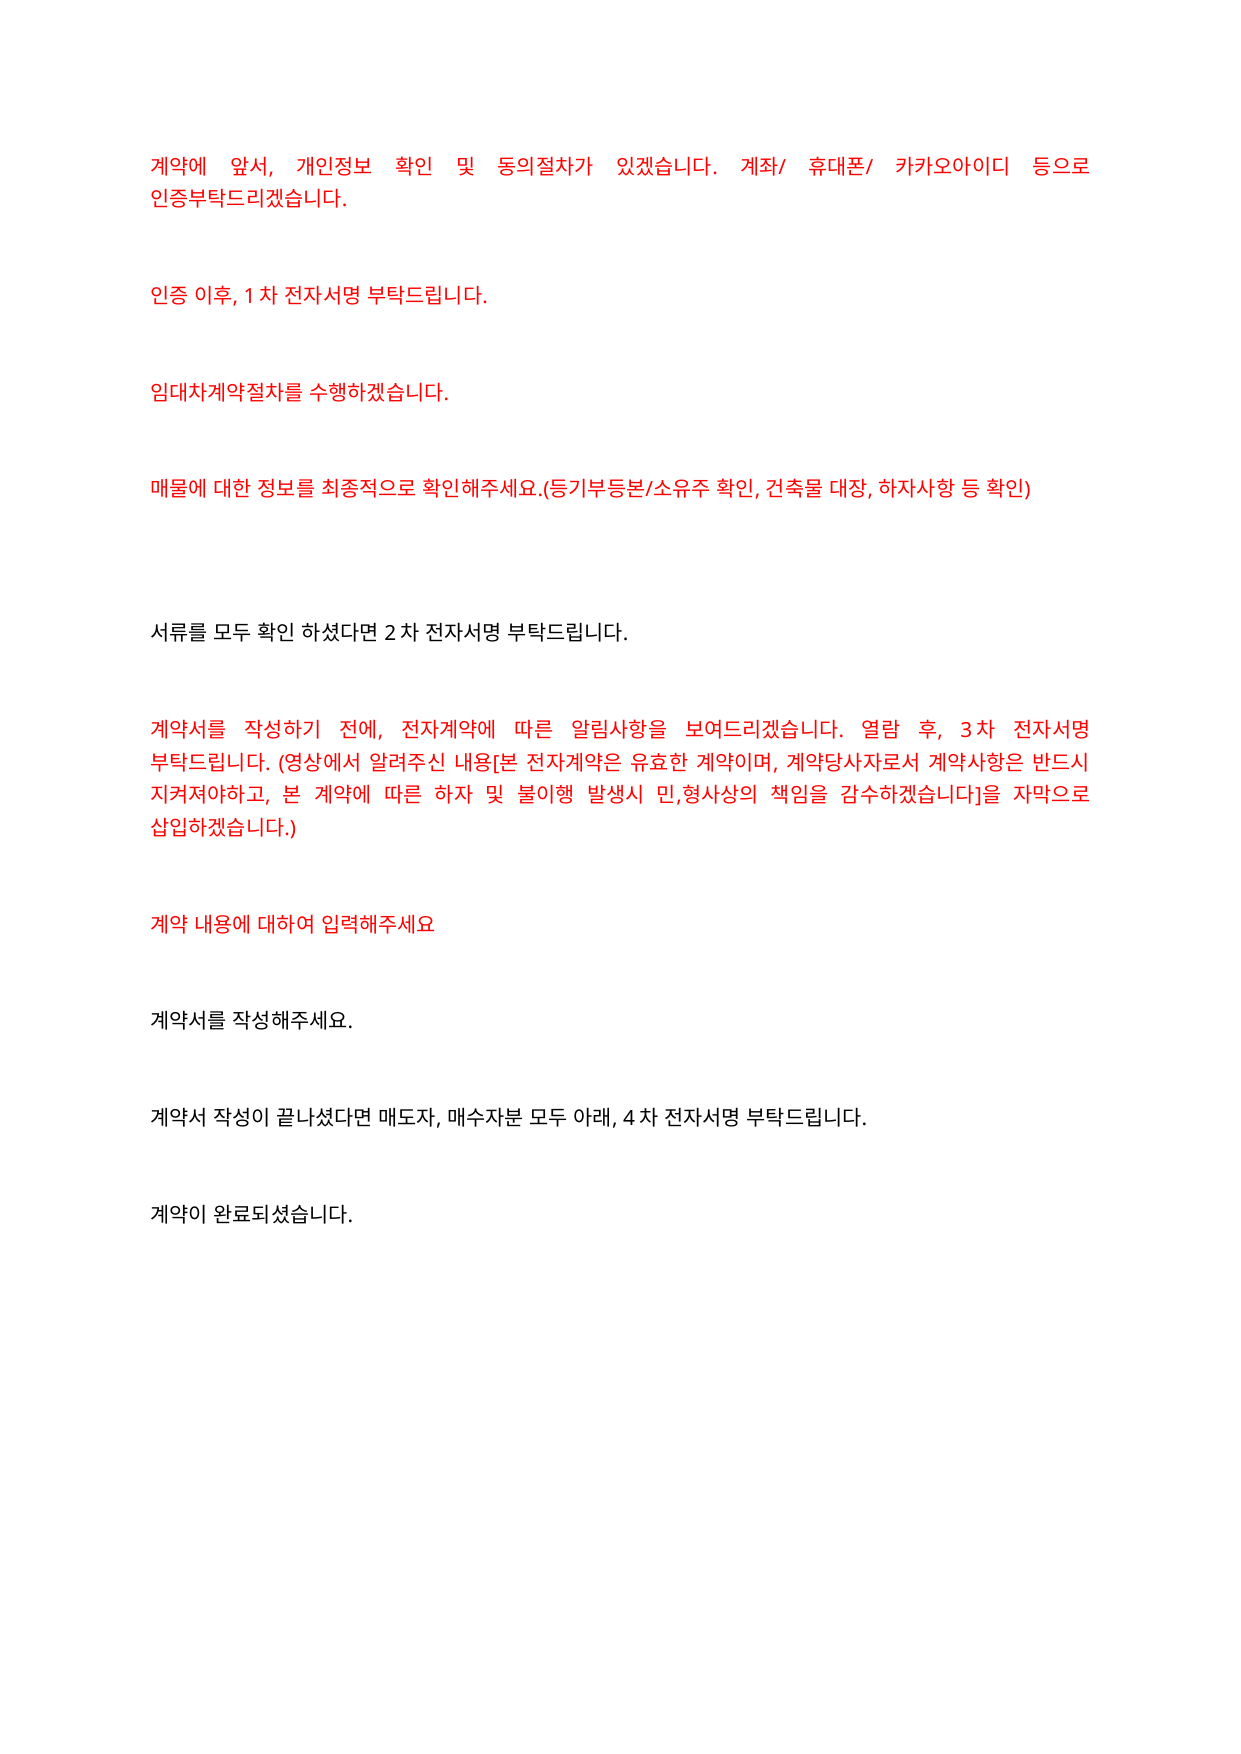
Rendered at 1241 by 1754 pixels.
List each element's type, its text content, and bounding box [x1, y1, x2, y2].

text 임대차계약절차를 수행하겠습니다. [150, 376, 1090, 406]
text 계약서를 작성하기 전에, 전자계약에 따른 알림사항을 보여드리겠습니다. 열람 후, 3차 전자서명 부탁드립니다. (영상에서 알려주신 내용[본 전자계약은 유효한 계약이며, 계약당사자로서 계약사항은 반드시 지켜져야하고, 본 계약에 따른 하자 및 불이행 발생시 민,형사상의 책임을 감수하겠습니다]을 자막으로 삽입하겠습니다.) [150, 713, 1090, 842]
text 계약 내용에 대하여 입력해주세요 [150, 908, 1090, 938]
text 매물에 대한 정보를 최종적으로 확인해주세요.(등기부등본/소유주 확인, 건축물 대장, 하자사항 등 확인) [150, 473, 1090, 503]
text 계약서를 작성해주세요. [150, 1005, 1090, 1035]
text 인증 이후, 1차 전자서명 부탁드립니다. [150, 279, 1090, 310]
text 계약서 작성이 끝나셨다면 매도자, 매수자분 모두 아래, 4차 전자서명 부탁드립니다. [150, 1101, 1090, 1132]
text 계약에 앞서, 개인정보 확인 및 동의절차가 있겠습니다. 계좌/ 휴대폰/ 카카오아이디 등으로 인증부탁드리겠습니다. [150, 150, 1090, 213]
text 서류를 모두 확인 하셨다면 2차 전자서명 부탁드립니다. [150, 617, 1090, 647]
text 계약이 완료되셨습니다. [150, 1198, 1090, 1228]
